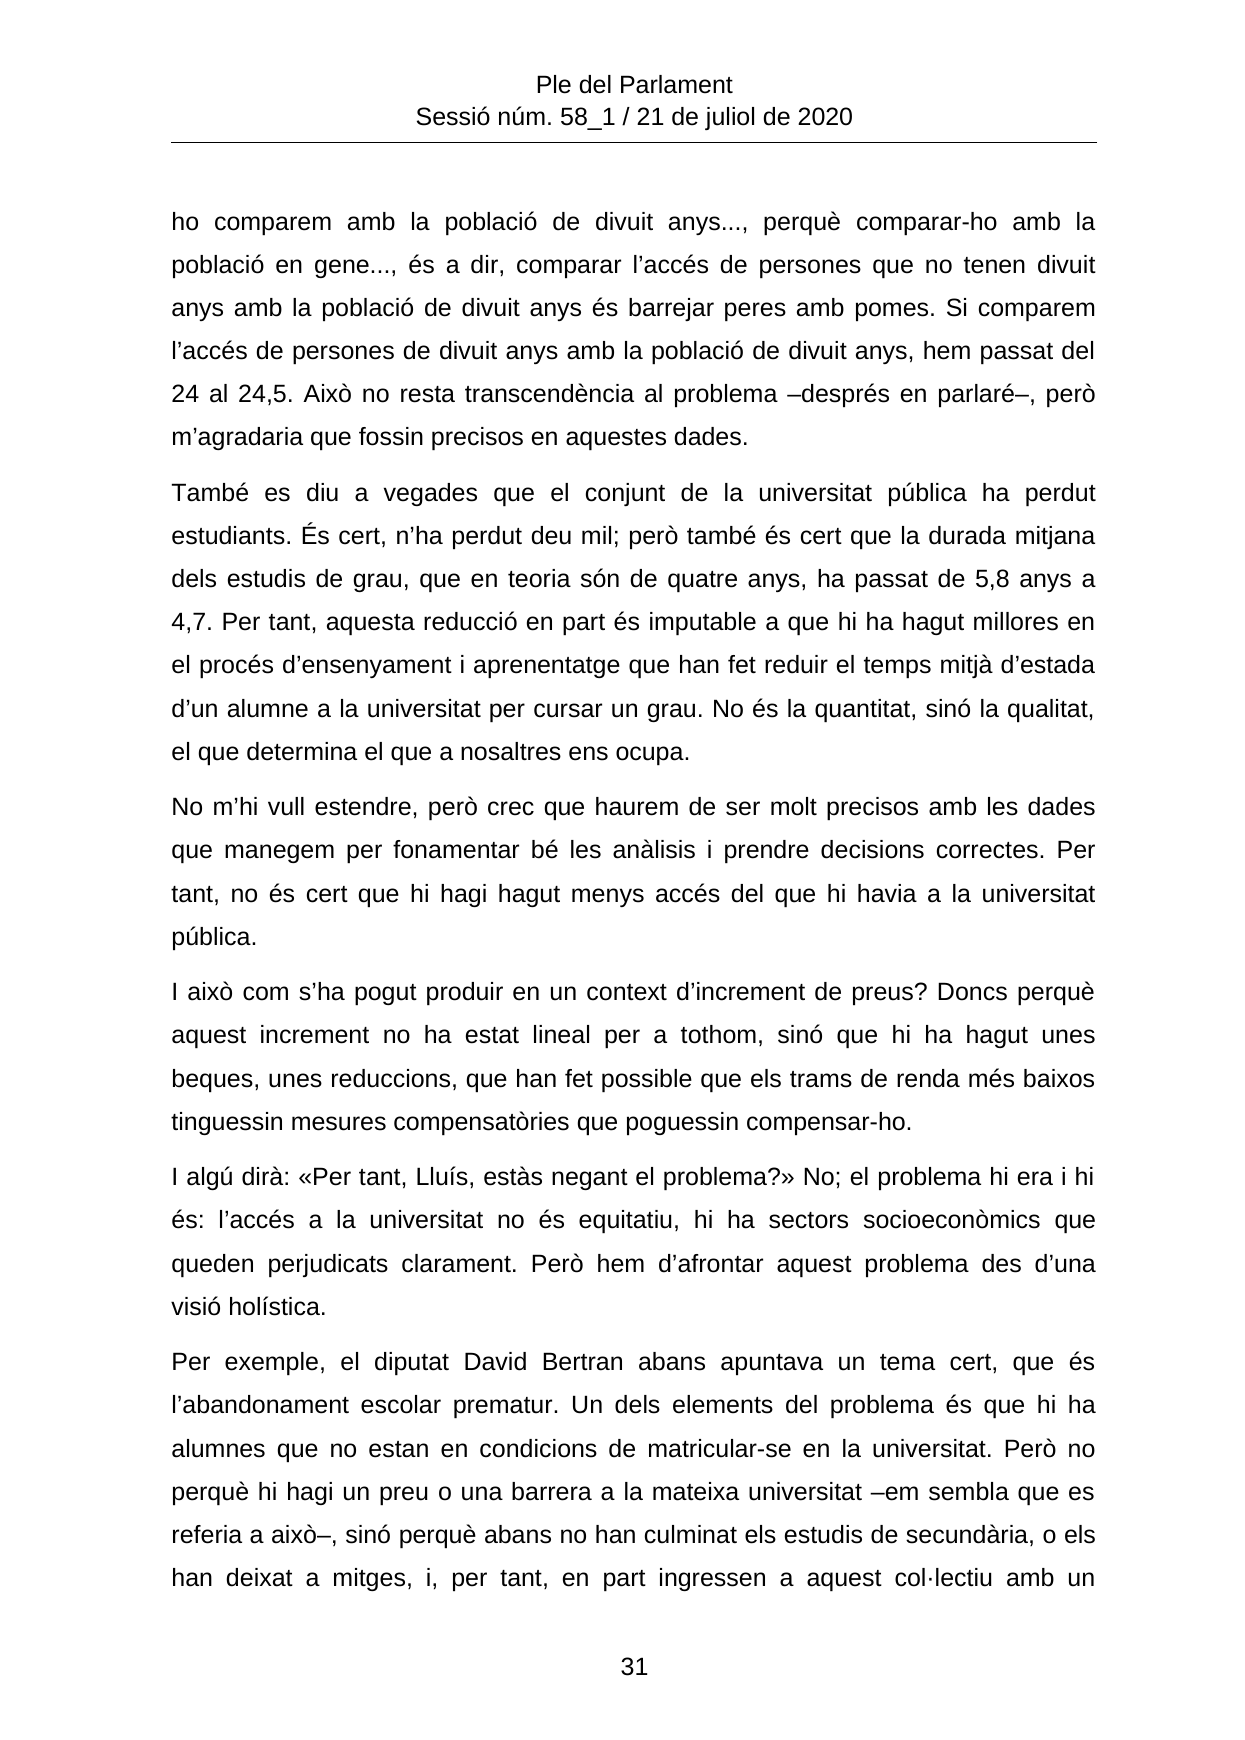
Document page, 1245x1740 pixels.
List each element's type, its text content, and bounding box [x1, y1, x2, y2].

text També es diu a vegades que el conjunt de la universitat pública ha perdut estudiants. És cert, n’ha perdut deu mil; però també és cert que la durada mitjana dels estudis de grau, que en teoria són de quatre anys, ha passat de 5,8 anys a 4,7. Per tant, aquesta reducció en part és imputable a que hi ha hagut millores en el procés d’ensenyament i aprenentatge que han fet reduir el temps mitjà d’estada d’un alumne a la universitat per cursar un grau. No és la quantitat, sinó la qualitat, el que determina el que a nosaltres ens ocupa. [171, 478, 1097, 766]
text No m’hi vull estendre, però crec que haurem de ser molt precisos amb les dades que manegem per fonamentar bé les anàlisis i prendre decisions correctes. Per tant, no és cert que hi hagi hagut menys accés del que hi havia a la universitat pública. [171, 792, 1097, 951]
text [171, 1347, 1097, 1592]
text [171, 207, 1097, 451]
text I algú dirà: «Per tant, Lluís, estàs negant el problema?» No; el problema hi era i hi és: l’accés a la universitat no és equitatiu, hi ha sectors socioeconòmics que queden perjudicats clarament. Però hem d’afrontar aquest problema des d’una visió holística. [171, 1162, 1097, 1321]
text I això com s’ha pogut produir en un context d’increment de preus? Doncs perquè aquest increment no ha estat lineal per a tothom, sinó que hi ha hagut unes beques, unes reduccions, que han fet possible que els trams de renda més baixos tinguessin mesures compensatòries que poguessin compensar-ho. [171, 977, 1097, 1136]
